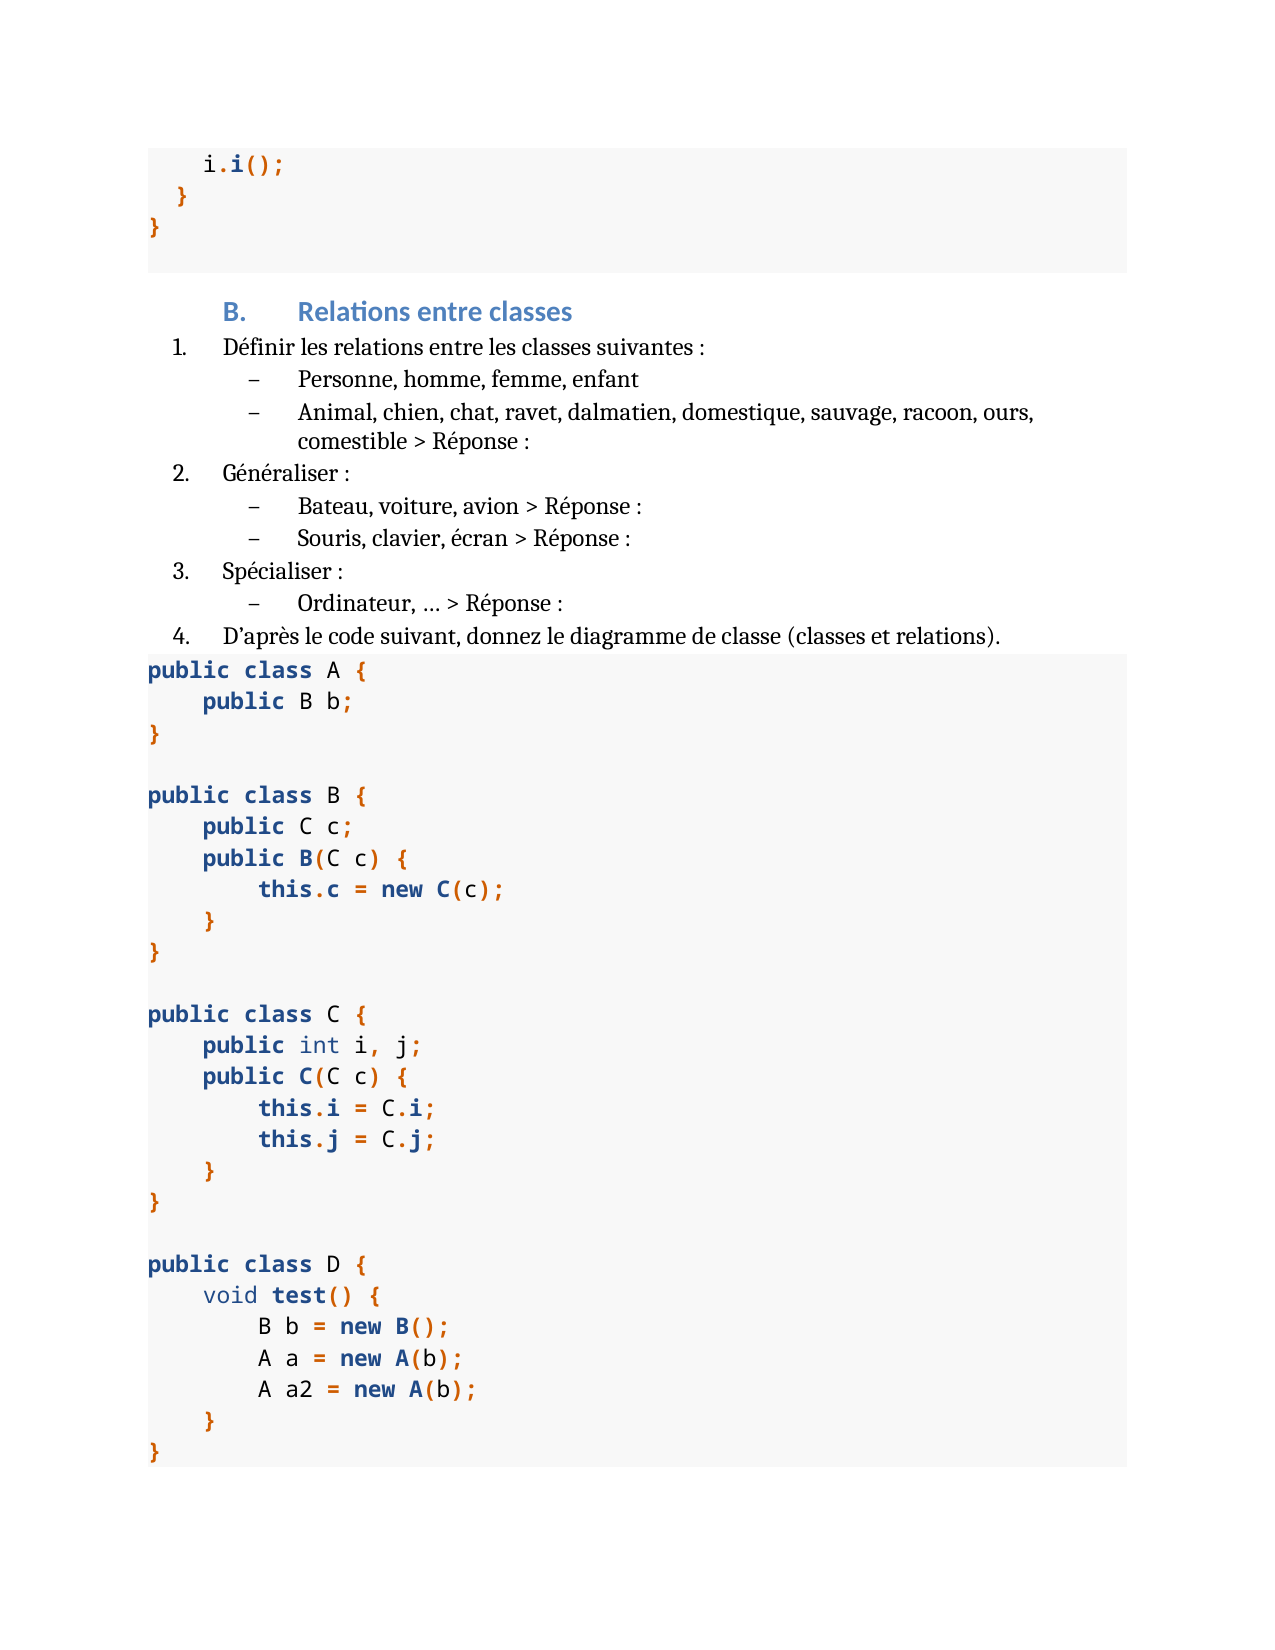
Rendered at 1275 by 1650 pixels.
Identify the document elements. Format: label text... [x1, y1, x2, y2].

list Définir les relations entre les classes suivantes : [173, 333, 1127, 362]
list Bateau, voiture, avion > Réponse : [248, 492, 1127, 520]
list Souris, clavier, écran > Réponse : [248, 524, 1127, 553]
list Spécialiser : [173, 557, 1127, 585]
list Ordinateur, … > Réponse : [248, 589, 1127, 618]
list Animal, chien, chat, ravet, dalmatien, domestique, sauvage, racoon, ours, comestible > Réponse : [248, 398, 1127, 455]
list D’après le code suivant, donnez le diagramme de classe (classes et relations). [173, 622, 1127, 650]
subtitle Relations entre classes [223, 293, 1127, 329]
text public class A { public B b; } public class B { public C c; public B(C c) { this.c = new C(c); } } public class C { public int i, j; public C(C c) { this.i = C.i; this.j = C.j; } } public class D { void test() { B b = new B(); A a = new A(b); A a2 = new A(b); } } [148, 654, 1127, 1467]
list Généraliser : [173, 459, 1127, 488]
list Personne, homme, femme, enfant [248, 365, 1127, 394]
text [148, 148, 1127, 273]
